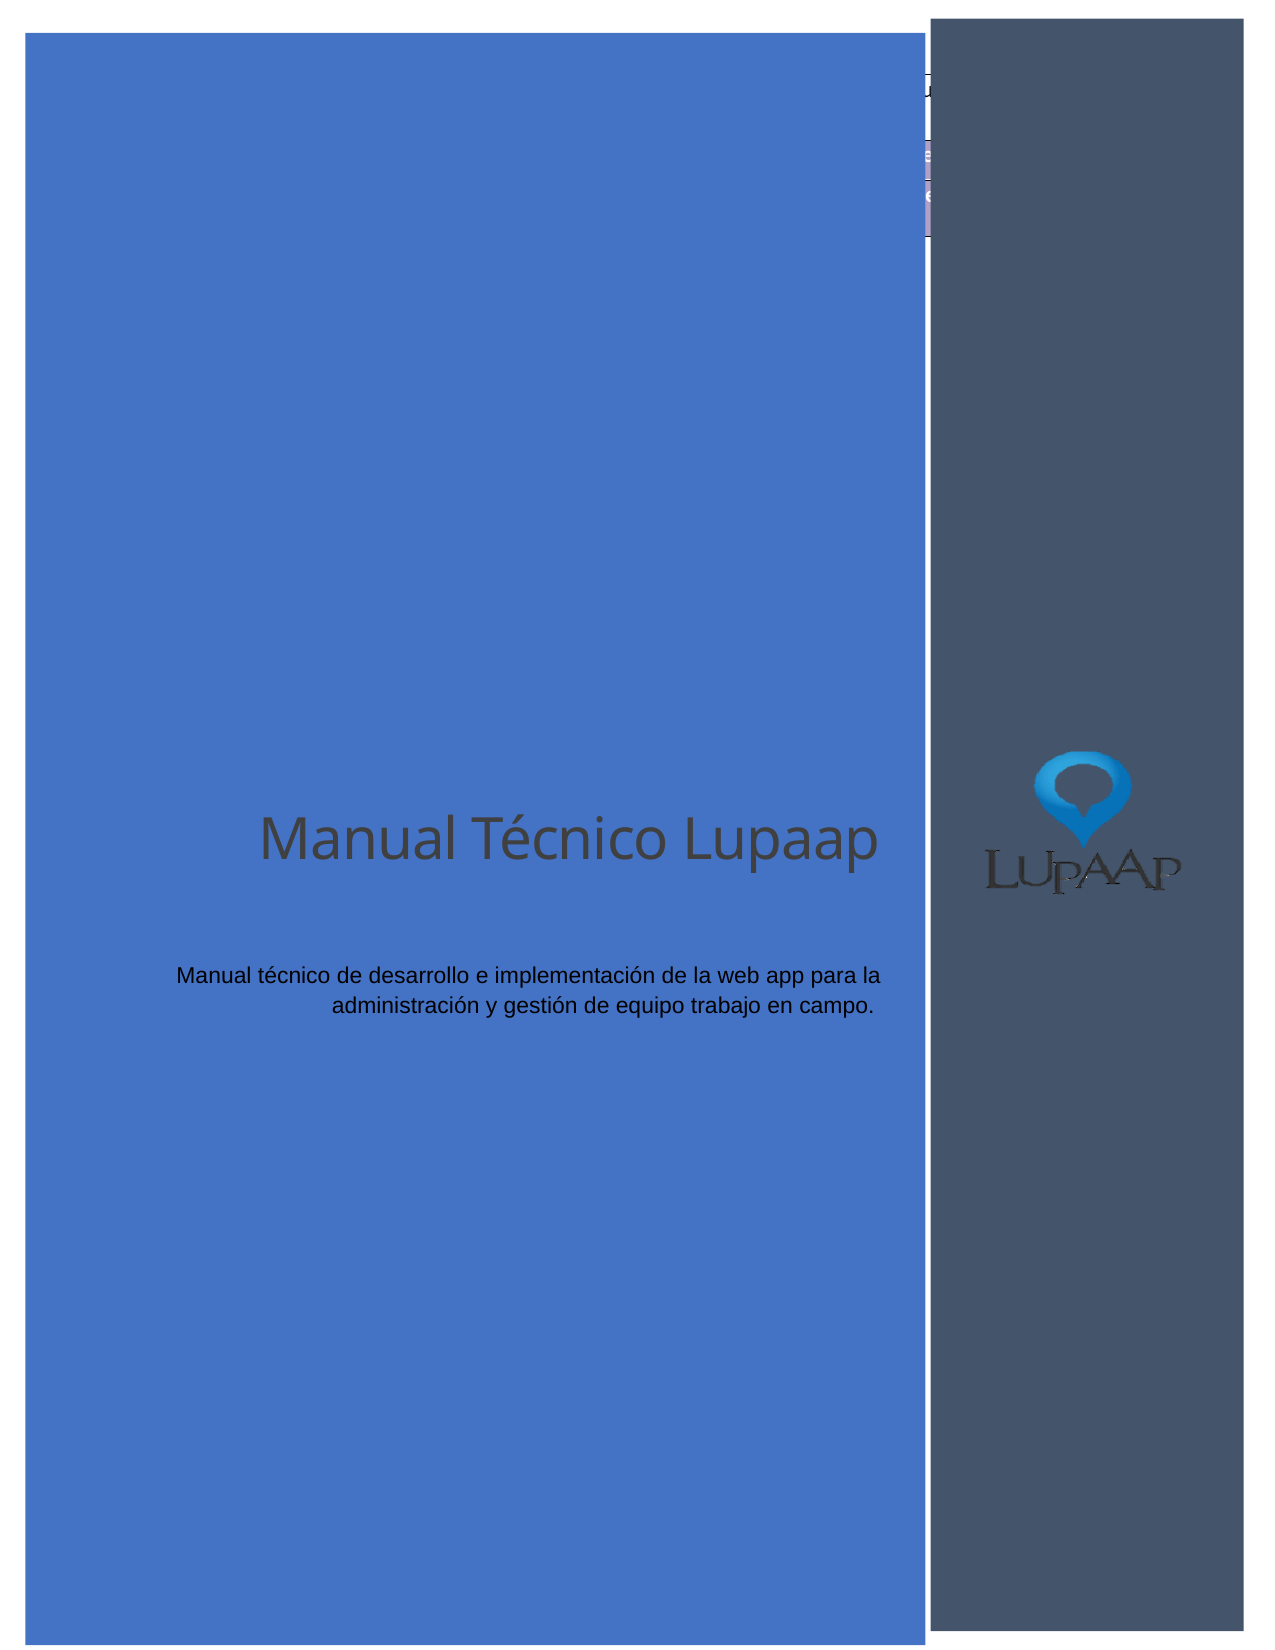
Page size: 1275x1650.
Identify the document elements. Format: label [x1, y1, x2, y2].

picture [960, 735, 1207, 910]
